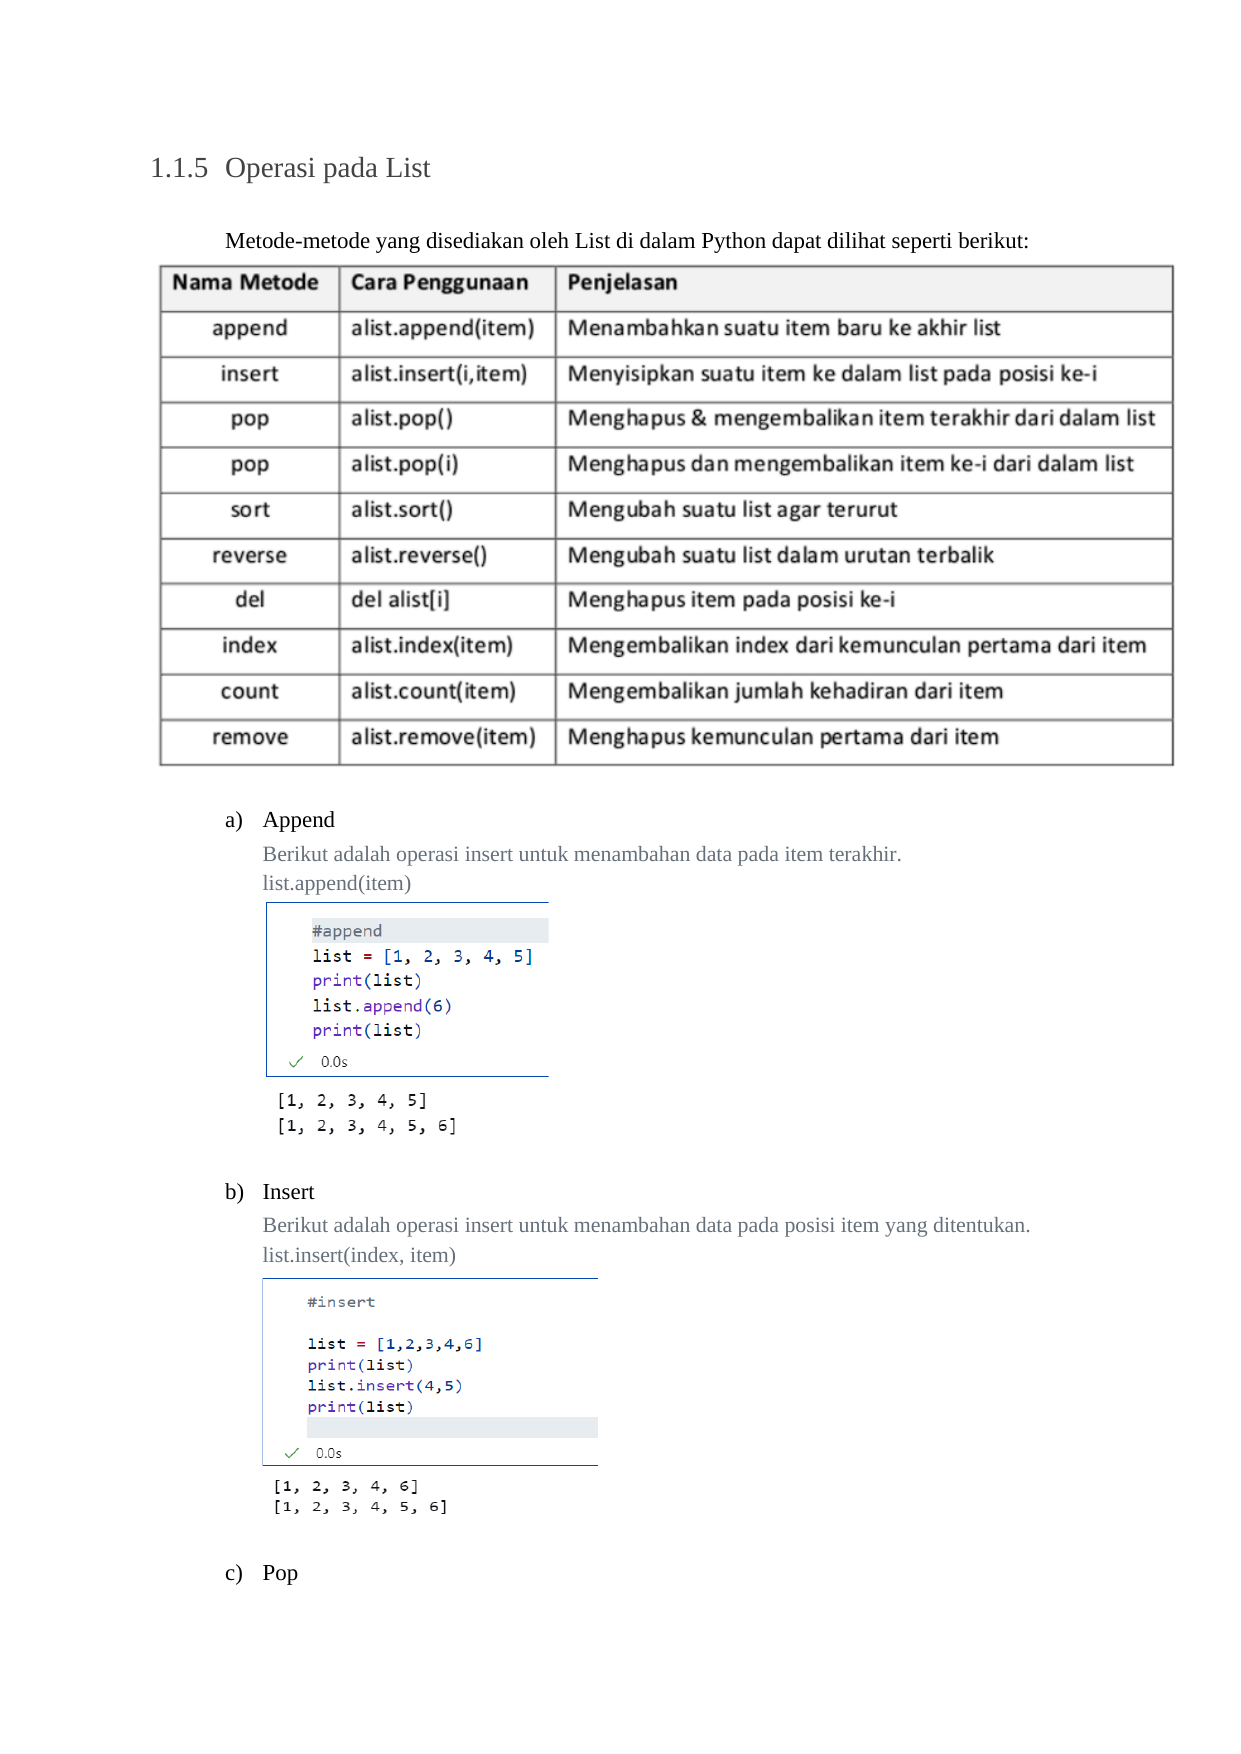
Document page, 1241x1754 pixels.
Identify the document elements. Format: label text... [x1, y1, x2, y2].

picture [262, 895, 549, 1148]
list Berikut adalah operasi insert untuk menambahan data pada item terakhir. [262, 836, 1165, 866]
list Append [225, 806, 1165, 832]
list list.insert(index, item) [262, 1238, 1165, 1267]
list Metode-metode yang disediakan oleh List di dalam Python dapat dilihat seperti berikut: [225, 227, 1165, 253]
subtitle Operasi pada List [150, 150, 1165, 183]
list Berikut adalah operasi insert untuk menambahan data pada posisi item yang ditentukan. [262, 1208, 1165, 1238]
picture [150, 257, 1180, 772]
list Pop [225, 1559, 1165, 1586]
list Insert [225, 1178, 1165, 1204]
list list.append(item) [262, 866, 1165, 896]
picture [262, 1267, 598, 1530]
